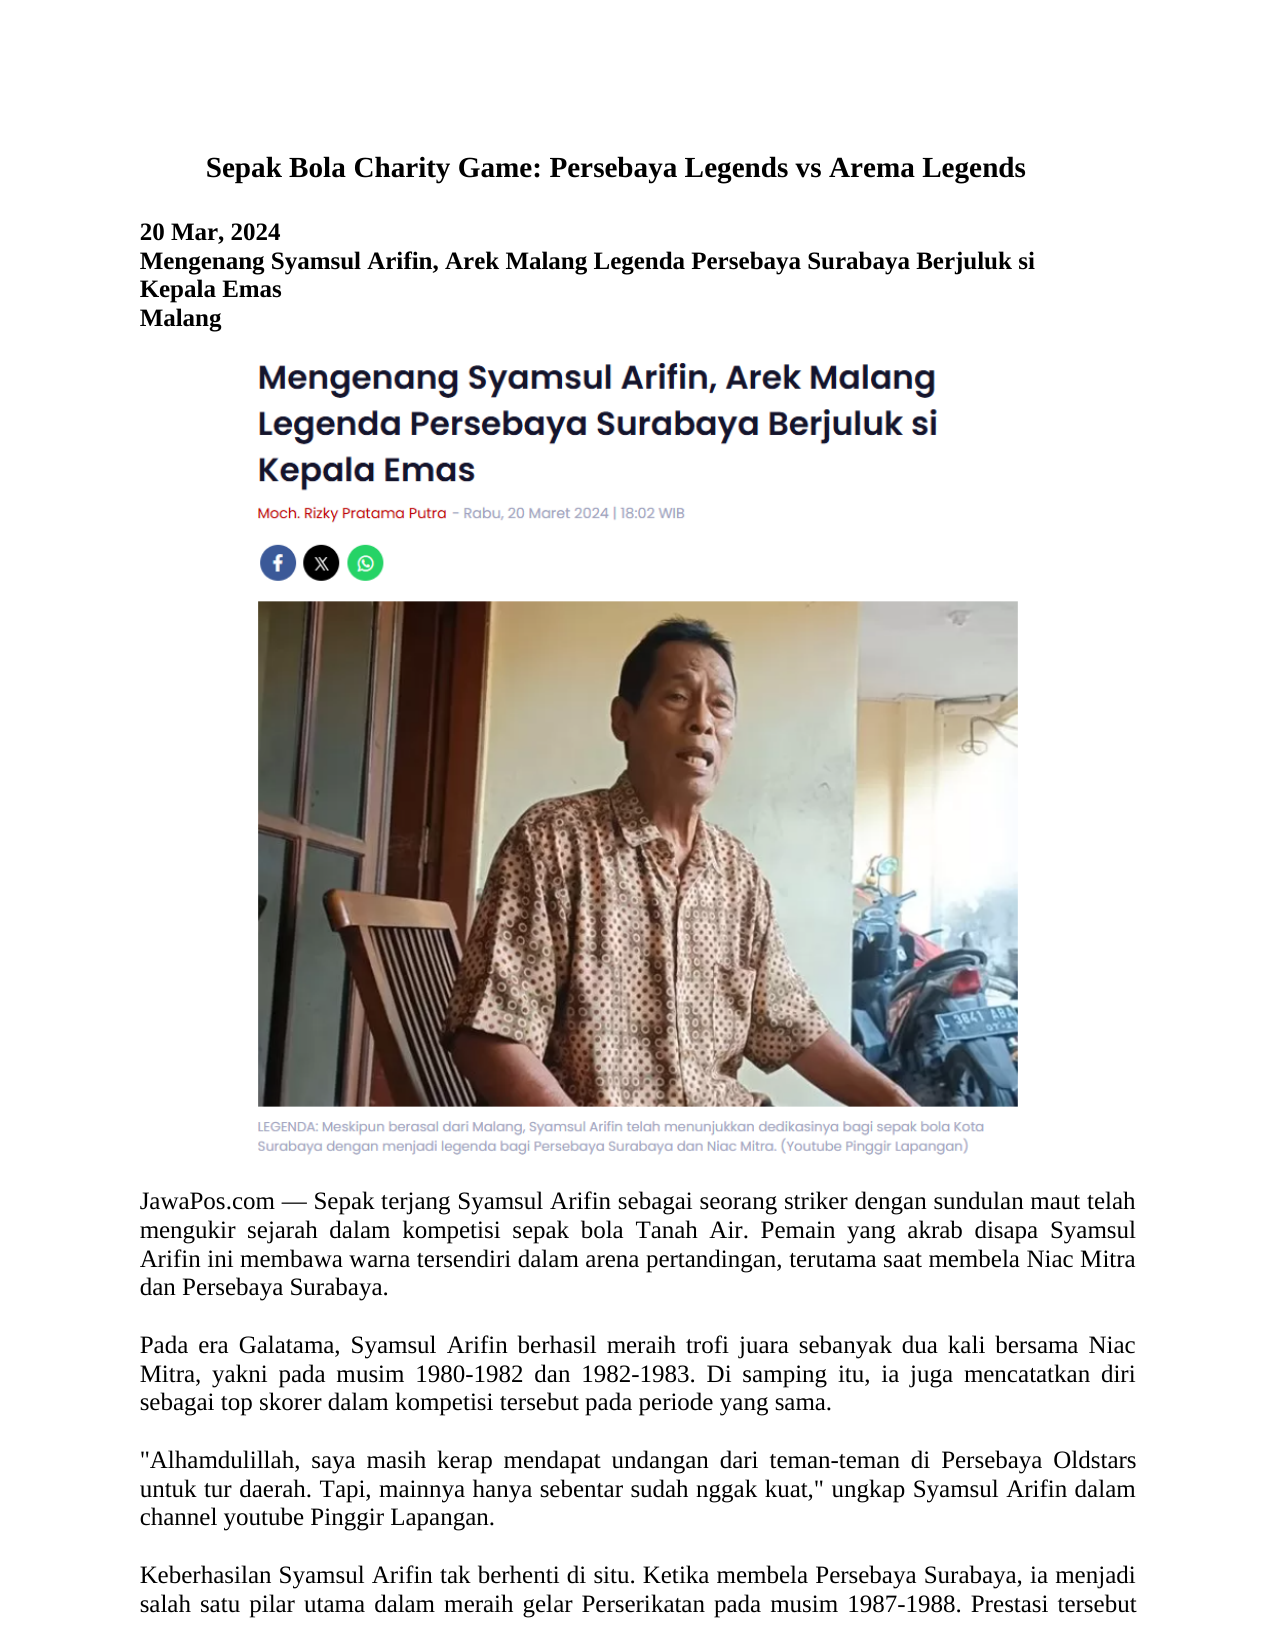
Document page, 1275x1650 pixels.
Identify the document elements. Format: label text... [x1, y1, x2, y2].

text Mengenang Syamsul Arifin, Arek Malang Legenda Persebaya Surabaya Berjuluk si Kepala Emas [139, 246, 1092, 303]
text Sepak Bola Charity Game: Persebaya Legends vs Arema Legends [139, 150, 1092, 183]
text Pada era Galatama, Syamsul Arifin berhasil meraih trofi juara sebanyak dua kali bersama Niac Mitra, yakni pada musim 1980-1982 dan 1982-1983. Di samping itu, ia juga mencatatkan diri sebagai top skorer dalam kompetisi tersebut pada periode yang sama. [139, 1330, 1137, 1416]
text JawaPos.com — Sepak terjang Syamsul Arifin sebagai seorang striker dengan sundulan maut telah mengukir sejarah dalam kompetisi sepak bola Tanah Air. Pemain yang akrab disapa Syamsul Arifin ini membawa warna tersendiri dalam arena pertandingan, terutama saat membela Niac Mitra dan Persebaya Surabaya. [139, 1186, 1137, 1301]
picture [253, 360, 1024, 1158]
text "Alhamdulillah, saya masih kerap mendapat undangan dari teman-teman di Persebaya Oldstars untuk tur daerah. Tapi, mainnya hanya sebentar sudah nggak kuat," ungkap Syamsul Arifin dalam channel youtube Pinggir Lapangan. [139, 1445, 1137, 1531]
text 20 Mar, 2024 [139, 217, 1092, 246]
text Malang [139, 303, 1092, 332]
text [139, 1560, 1137, 1617]
